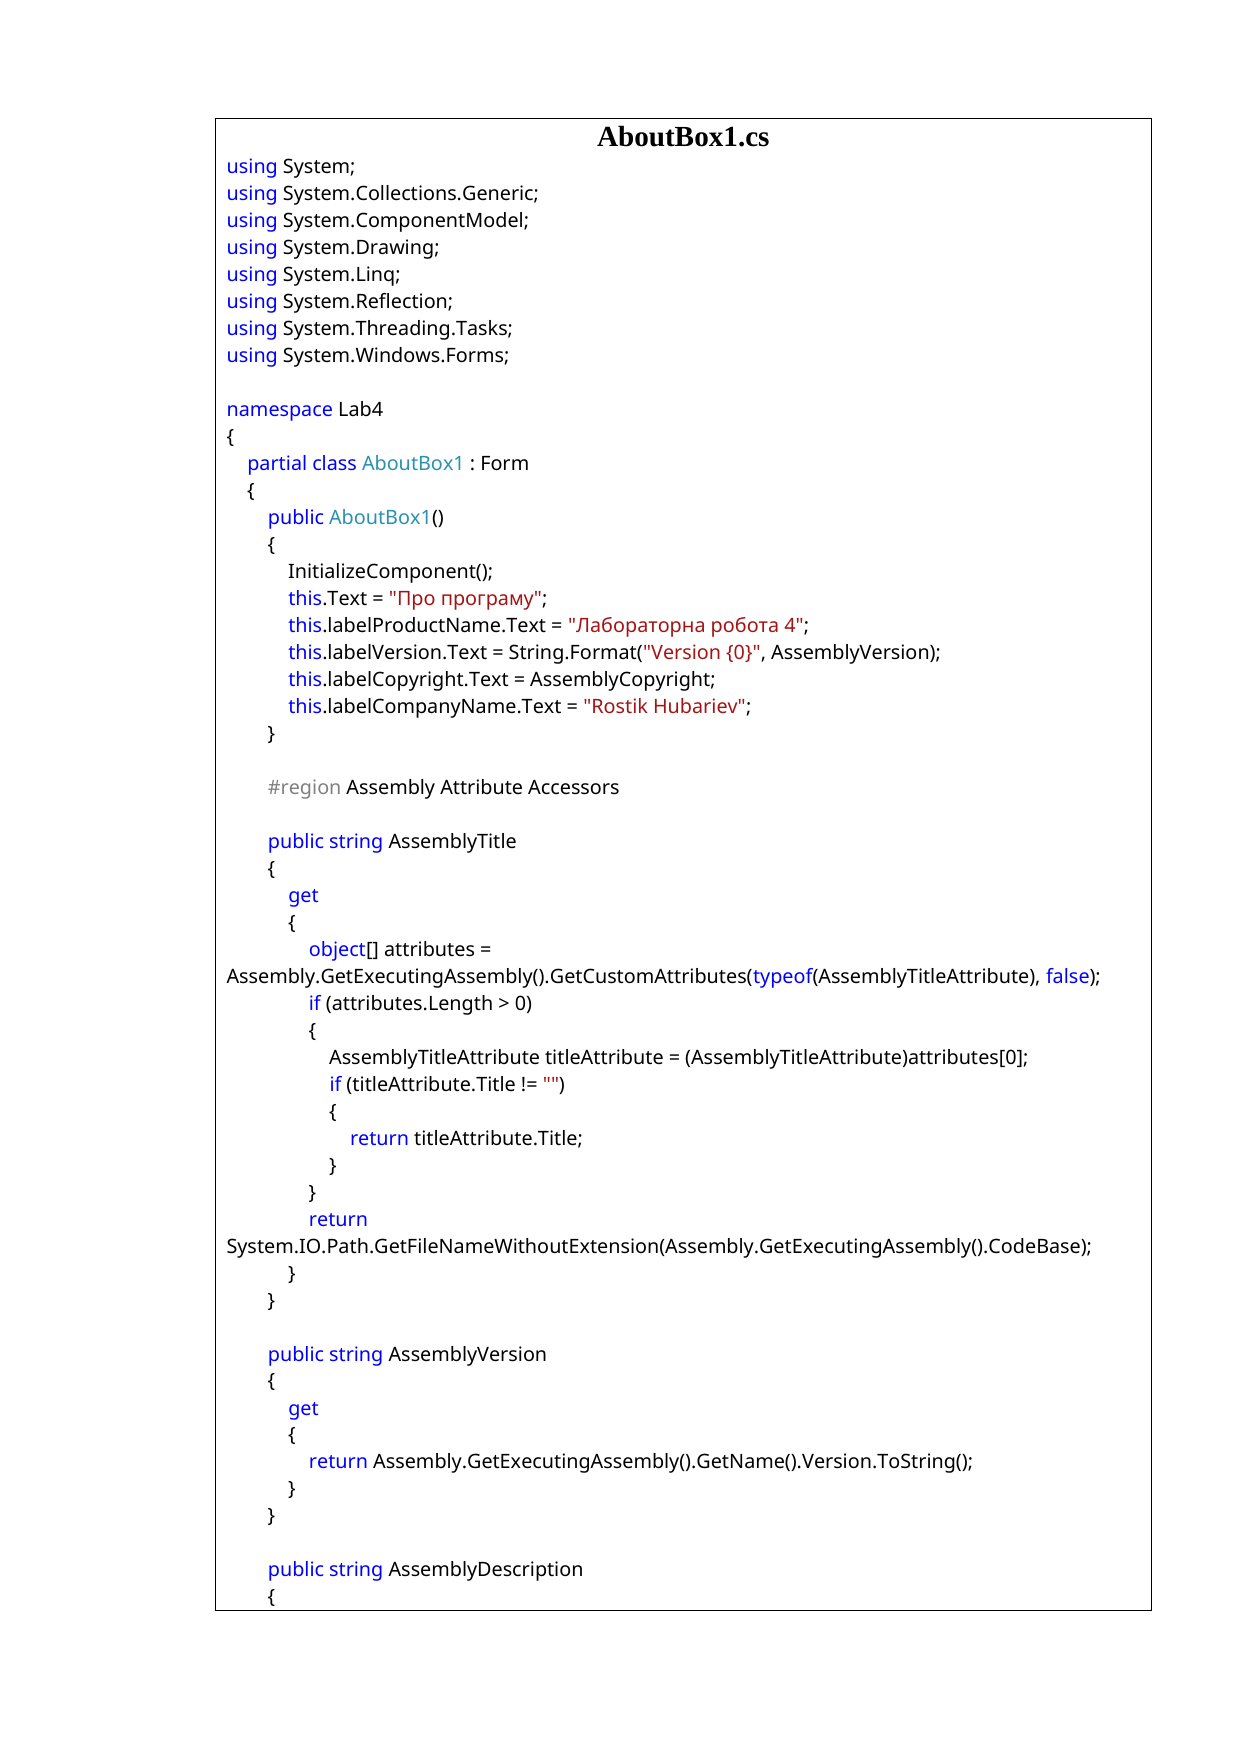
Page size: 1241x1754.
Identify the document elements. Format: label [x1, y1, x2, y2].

table_cell [216, 119, 1151, 1609]
